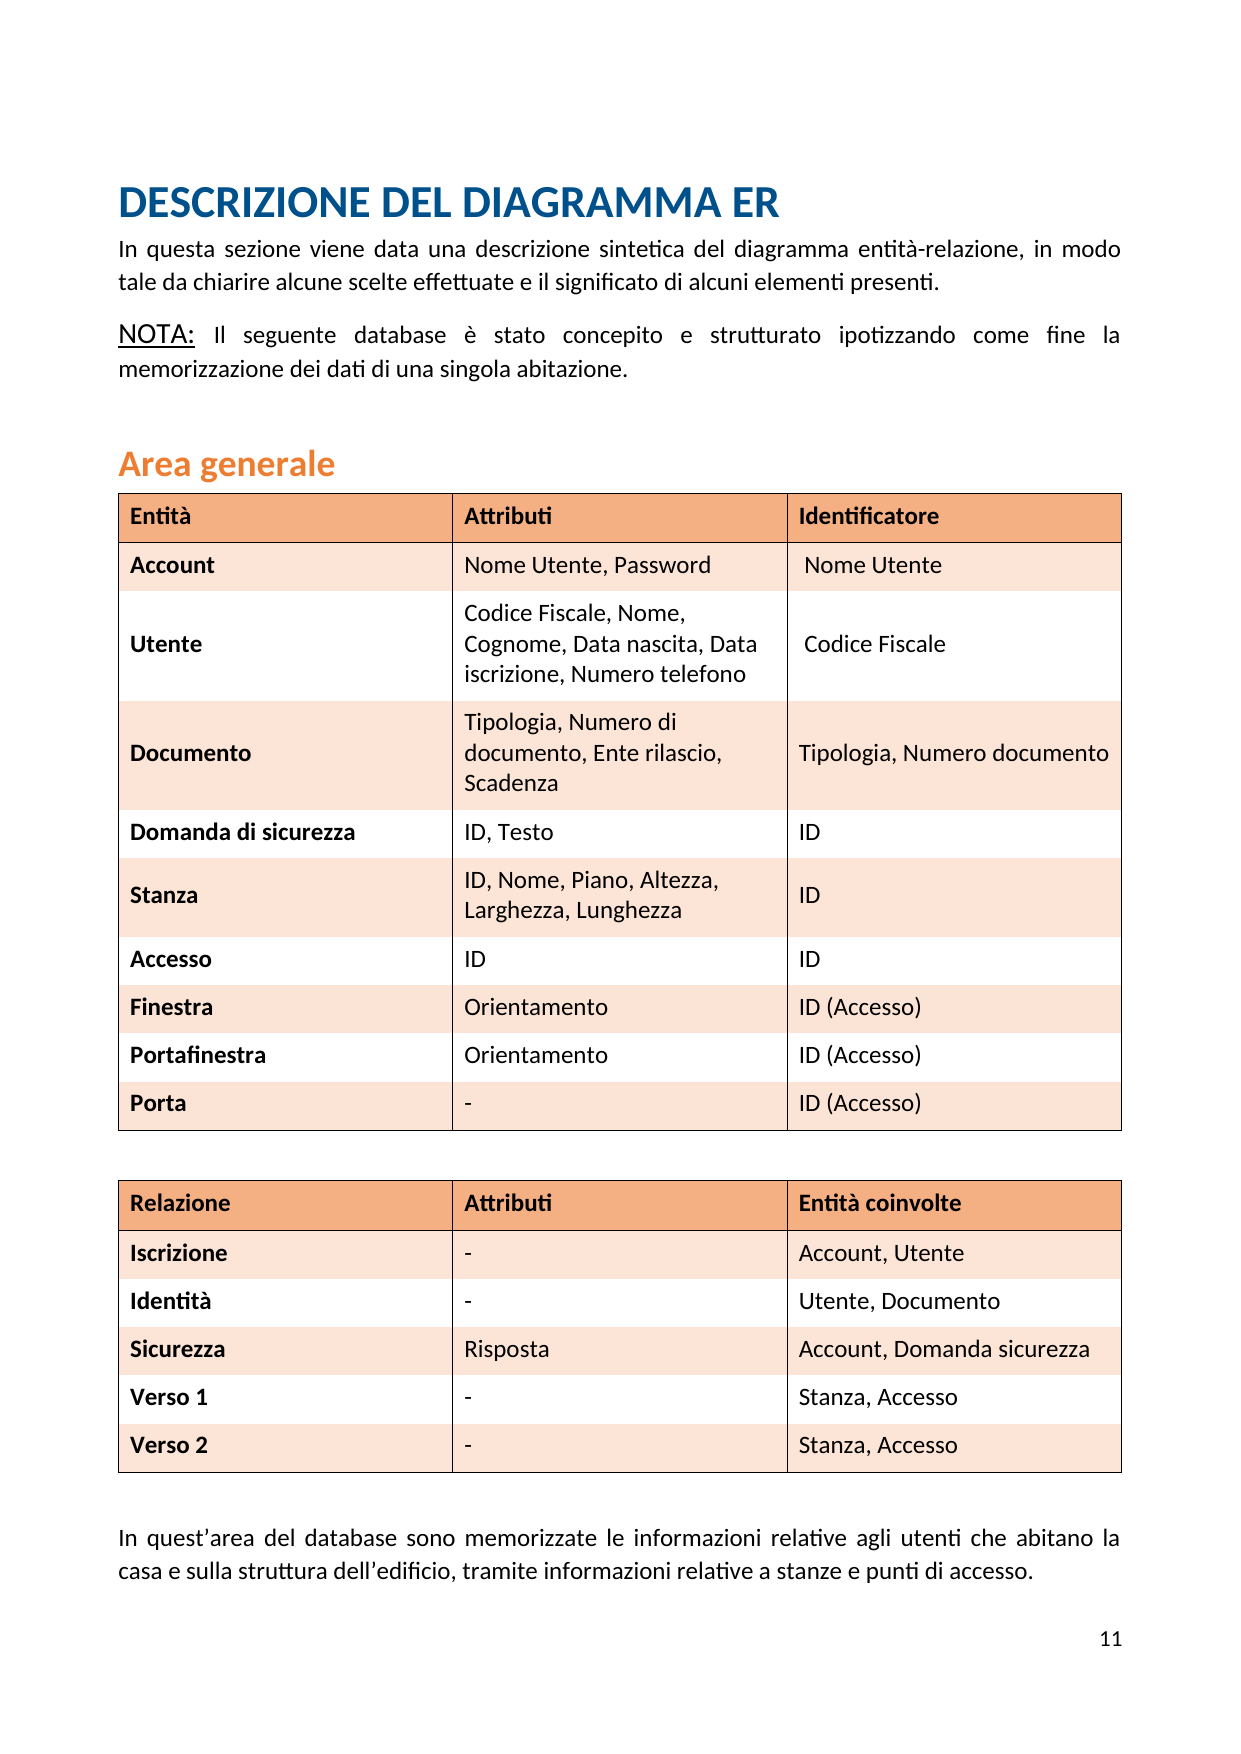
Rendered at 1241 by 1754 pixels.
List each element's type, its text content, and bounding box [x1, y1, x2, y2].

table_header Attributi [453, 494, 787, 542]
table_header Relazione [119, 1181, 452, 1230]
table_cell Verso 1 [119, 1375, 452, 1424]
table_cell Account [119, 543, 452, 591]
table_cell - [453, 1231, 787, 1279]
table_cell Stanza, Accesso [788, 1375, 1121, 1424]
table_cell Verso 2 [119, 1424, 452, 1472]
table_cell ID [788, 810, 1121, 858]
table_cell Tipologia, Numero documento [788, 701, 1121, 810]
table_cell Nome Utente [788, 543, 1121, 591]
table_header Entità [119, 494, 452, 542]
text In quest’area del database sono memorizzate le informazioni relative agli utenti che abitano la casa e sulla struttura dell’edificio, tramite informazioni relative a stanze e punti di accesso. [118, 1522, 1122, 1586]
table_cell Portafinestra [119, 1033, 452, 1082]
table_cell Risposta [453, 1327, 787, 1375]
table_cell ID [788, 858, 1121, 937]
table_cell Nome Utente, Password [453, 543, 787, 591]
text NOTA: Il seguente database è stato concepito e strutturato ipotizzando come fine la memorizzazione dei dati di una singola abitazione. [118, 315, 1122, 384]
table_header Identificatore [788, 494, 1121, 542]
table_header Entità coinvolte [788, 1181, 1121, 1230]
table_cell - [453, 1082, 787, 1130]
table_cell - [453, 1375, 787, 1424]
table_cell ID (Accesso) [788, 985, 1121, 1033]
table_cell Sicurezza [119, 1327, 452, 1375]
table_cell Identità [119, 1279, 452, 1327]
table_cell Account, Utente [788, 1231, 1121, 1279]
table_cell - [453, 1279, 787, 1327]
table_cell ID [453, 937, 787, 985]
subtitle DESCRIZIONE DEL DIAGRAMMA ER [118, 173, 1122, 228]
table_cell Domanda di sicurezza [119, 810, 452, 858]
table_cell ID (Accesso) [788, 1082, 1121, 1130]
table_cell Stanza [119, 858, 452, 937]
table_cell Finestra [119, 985, 452, 1033]
table_cell Orientamento [453, 985, 787, 1033]
table_cell Codice Fiscale, Nome, Cognome, Data nascita, Data iscrizione, Numero telefono [453, 591, 787, 701]
table_cell Documento [119, 701, 452, 810]
table_cell Account, Domanda sicurezza [788, 1327, 1121, 1375]
text In questa sezione viene data una descrizione sintetica del diagramma entità-relazione, in modo tale da chiarire alcune scelte effettuate e il significato di alcuni elementi presenti. [118, 233, 1122, 296]
table_cell Orientamento [453, 1033, 787, 1082]
table_cell Iscrizione [119, 1231, 452, 1279]
table_cell ID (Accesso) [788, 1033, 1121, 1082]
table_cell Stanza, Accesso [788, 1424, 1121, 1472]
table_cell - [453, 1424, 787, 1472]
table_cell Tipologia, Numero di documento, Ente rilascio, Scadenza [453, 701, 787, 810]
table_header Attributi [453, 1181, 787, 1230]
table_cell Porta [119, 1082, 452, 1130]
table_cell Utente, Documento [788, 1279, 1121, 1327]
table_cell ID, Nome, Piano, Altezza, Larghezza, Lunghezza [453, 858, 787, 937]
table_cell Codice Fiscale [788, 591, 1121, 701]
table_cell ID, Testo [453, 810, 787, 858]
table_cell ID [788, 937, 1121, 985]
subtitle Area generale [118, 440, 1122, 486]
table_cell Utente [119, 591, 452, 701]
table_cell Accesso [119, 937, 452, 985]
